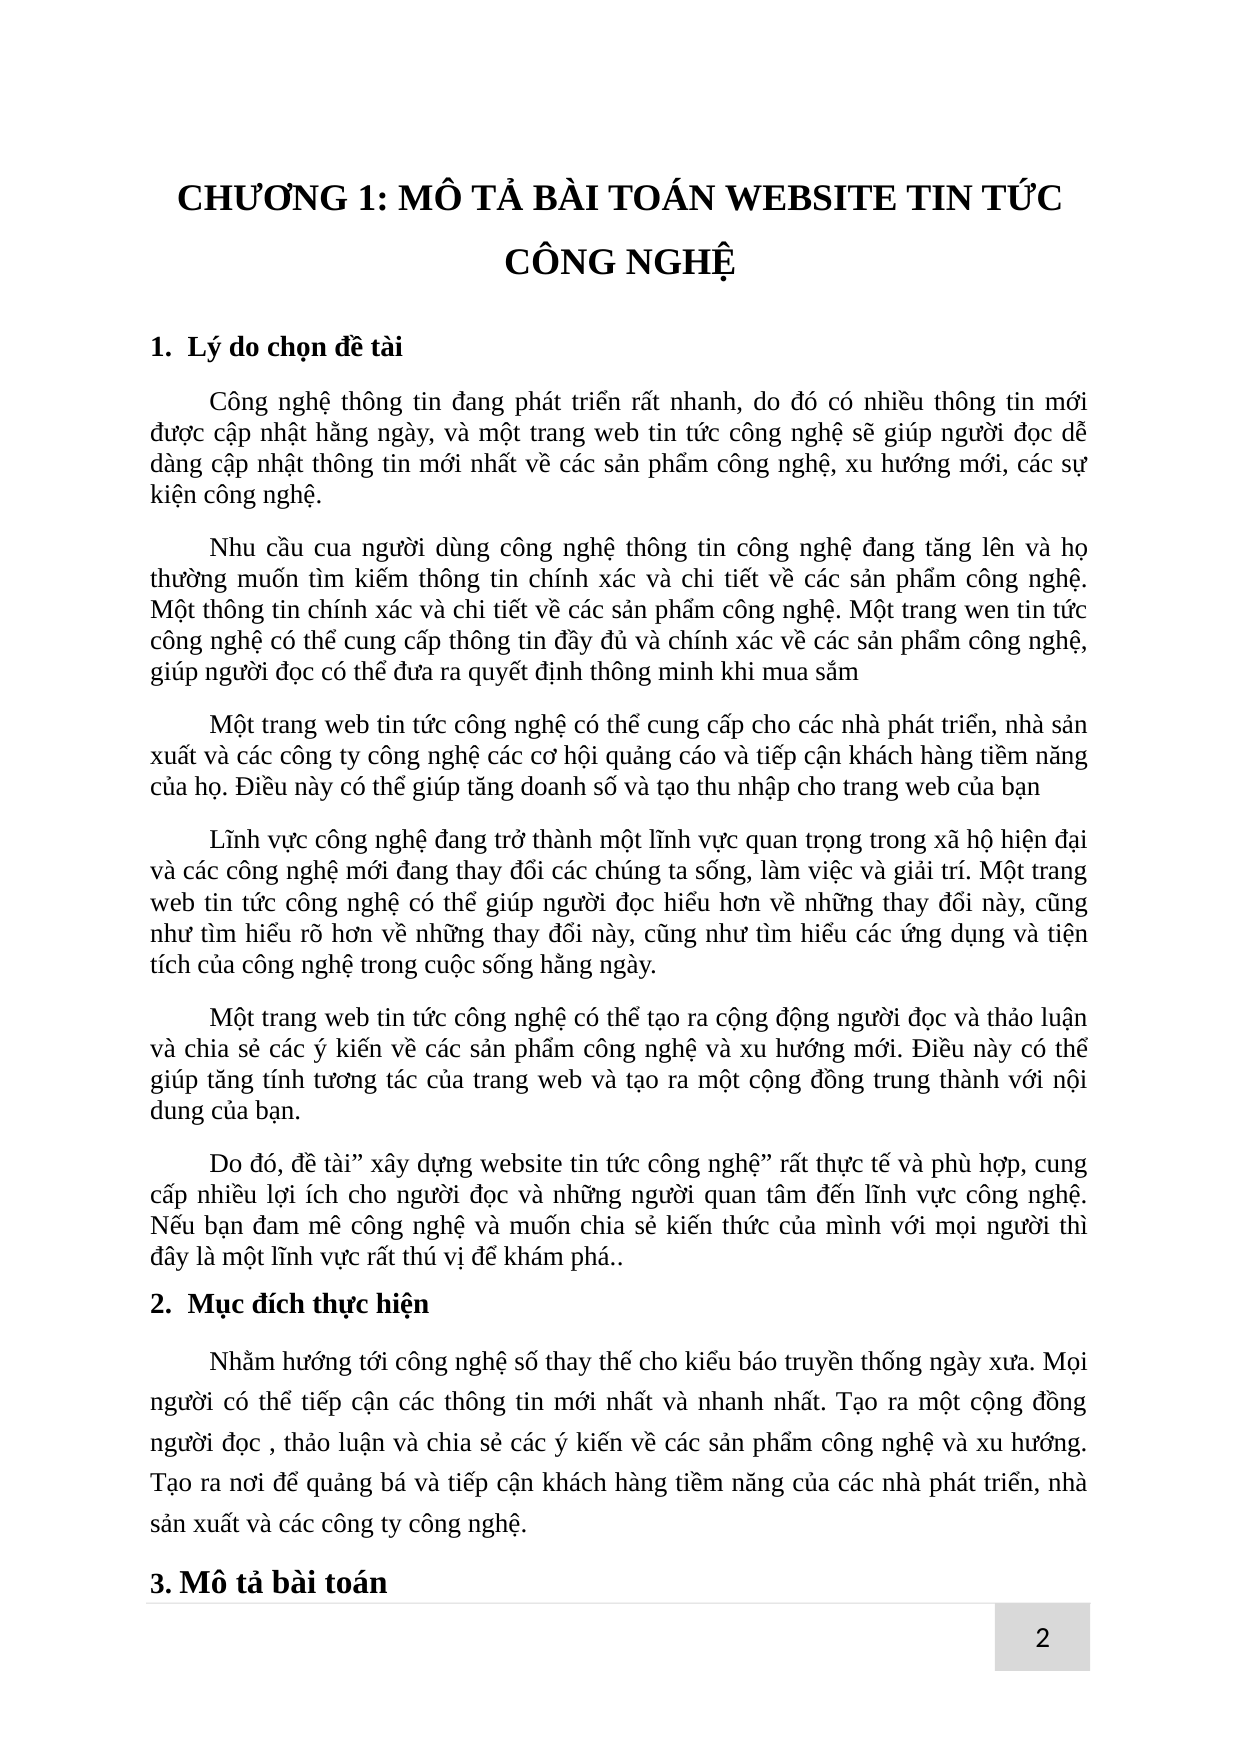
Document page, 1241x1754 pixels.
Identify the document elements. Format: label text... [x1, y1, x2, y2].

list Lý do chọn đề tài [150, 329, 1089, 363]
text Một trang web tin tức công nghệ có thể tạo ra cộng động người đọc và thảo luận và chia sẻ các ý kiến về các sản phẩm công nghệ và xu hướng mới. Điều này có thể giúp tăng tính tương tác của trang web và tạo ra một cộng đồng trung thành với nội dung của bạn. [150, 1001, 1089, 1125]
text Nhằm hướng tới công nghệ số thay thế cho kiểu báo truyền thống ngày xưa. Mọi người có thể tiếp cận các thông tin mới nhất và nhanh nhất. Tạo ra một cộng đồng người đọc , thảo luận và chia sẻ các ý kiến về các sản phẩm công nghệ và xu hướng. Tạo ra nơi để quảng bá và tiếp cận khách hàng tiềm năng của các nhà phát triển, nhà sản xuất và các công ty công nghệ. [150, 1345, 1089, 1538]
text Do đó, đề tài” xây dựng website tin tức công nghệ” rất thực tế và phù hợp, cung cấp nhiều lợi ích cho người đọc và những người quan tâm đến lĩnh vực công nghệ. Nếu bạn đam mê công nghệ và muốn chia sẻ kiến thức của mình với mọi người thì đây là một lĩnh vực rất thú vị để khám phá.. [150, 1147, 1089, 1272]
text 3. Mô tả bài toán [150, 1562, 1089, 1601]
text Nhu cầu cua người dùng công nghệ thông tin công nghệ đang tăng lên và họ thường muốn tìm kiếm thông tin chính xác và chi tiết về các sản phẩm công nghệ. Một thông tin chính xác và chi tiết về các sản phẩm công nghệ. Một trang wen tin tức công nghệ có thể cung cấp thông tin đầy đủ và chính xác về các sản phẩm công nghệ, giúp người đọc có thể đưa ra quyết định thông minh khi mua sắm [150, 531, 1089, 687]
subtitle CHƯƠNG 1: MÔ TẢ BÀI TOÁN WEBSITE TIN TỨC CÔNG NGHỆ [150, 175, 1090, 283]
text Công nghệ thông tin đang phát triển rất nhanh, do đó có nhiều thông tin mới được cập nhật hằng ngày, và một trang web tin tức công nghệ sẽ giúp người đọc dễ dàng cập nhật thông tin mới nhất về các sản phẩm công nghệ, xu hướng mới, các sự kiện công nghệ. [150, 384, 1089, 509]
text Lĩnh vực công nghệ đang trở thành một lĩnh vực quan trọng trong xã hộ hiện đại và các công nghệ mới đang thay đổi các chúng ta sống, làm việc và giải trí. Một trang web tin tức công nghệ có thể giúp người đọc hiểu hơn về những thay đổi này, cũng như tìm hiểu rõ hơn về những thay đổi này, cũng như tìm hiểu các ứng dụng và tiện tích của công nghệ trong cuộc sống hằng ngày. [150, 823, 1089, 979]
list Mục đích thực hiện [150, 1287, 1089, 1320]
text Một trang web tin tức công nghệ có thể cung cấp cho các nhà phát triển, nhà sản xuất và các công ty công nghệ các cơ hội quảng cáo và tiếp cận khách hàng tiềm năng của họ. Điều này có thể giúp tăng doanh số và tạo thu nhập cho trang web của bạn [150, 708, 1089, 802]
